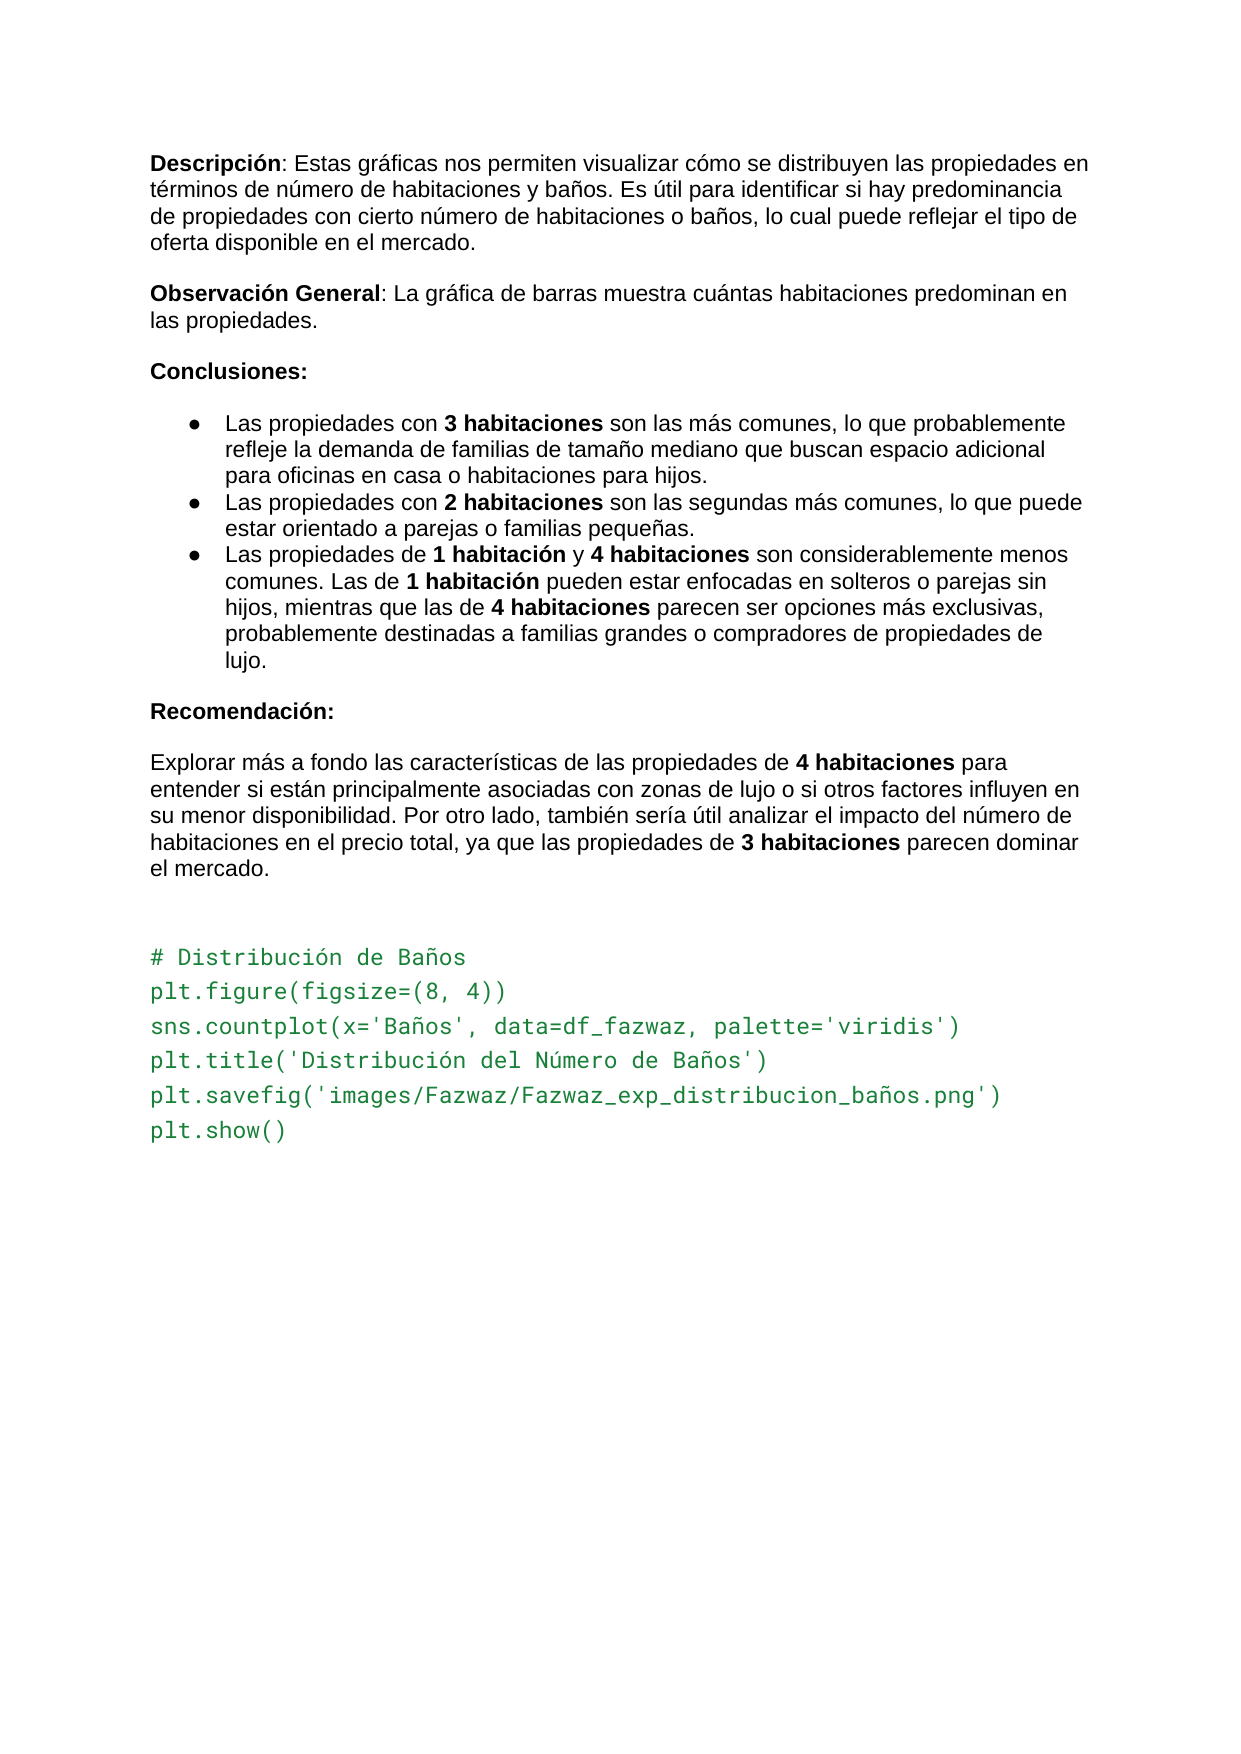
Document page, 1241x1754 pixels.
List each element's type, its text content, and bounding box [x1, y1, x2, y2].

text plt.figure(figsize=(8, 4)) [150, 976, 1090, 1006]
text Observación General: La gráfica de barras muestra cuántas habitaciones predominan en las propiedades. [150, 280, 1090, 333]
list Las propiedades de 1 habitación y 4 habitaciones son considerablemente menos comunes. Las de 1 habitación pueden estar enfocadas en solteros o parejas sin hijos, mientras que las de 4 habitaciones parecen ser opciones más exclusivas, probablemente destinadas a familias grandes o compradores de propiedades de lujo. [187, 541, 1090, 673]
subtitle Recomendación: [150, 698, 1090, 724]
text Explorar más a fondo las características de las propiedades de 4 habitaciones para entender si están principalmente asociadas con zonas de lujo o si otros factores influyen en su menor disponibilidad. Por otro lado, también sería útil analizar el impacto del número de habitaciones en el precio total, ya que las propiedades de 3 habitaciones parecen dominar el mercado. [150, 749, 1090, 881]
text # Distribución de Baños [150, 941, 1090, 971]
text Descripción: Estas gráficas nos permiten visualizar cómo se distribuyen las propiedades en términos de número de habitaciones y baños. Es útil para identificar si hay predominancia de propiedades con cierto número de habitaciones o baños, lo cual puede reflejar el tipo de oferta disponible en el mercado. [150, 150, 1090, 255]
text plt.show() [150, 1114, 1090, 1144]
text sns.countplot(x='Baños', data=df_fazwaz, palette='viridis') [150, 1010, 1090, 1040]
list Las propiedades con 2 habitaciones son las segundas más comunes, lo que puede estar orientado a parejas o familias pequeñas. [187, 488, 1090, 541]
list Las propiedades con 3 habitaciones son las más comunes, lo que probablemente refleje la demanda de familias de tamaño mediano que buscan espacio adicional para oficinas en casa o habitaciones para hijos. [187, 409, 1090, 488]
text plt.title('Distribución del Número de Baños') [150, 1045, 1090, 1075]
text plt.savefig('images/Fazwaz/Fazwaz_exp_distribucion_baños.png') [150, 1079, 1090, 1110]
subtitle Conclusiones: [150, 358, 1090, 384]
